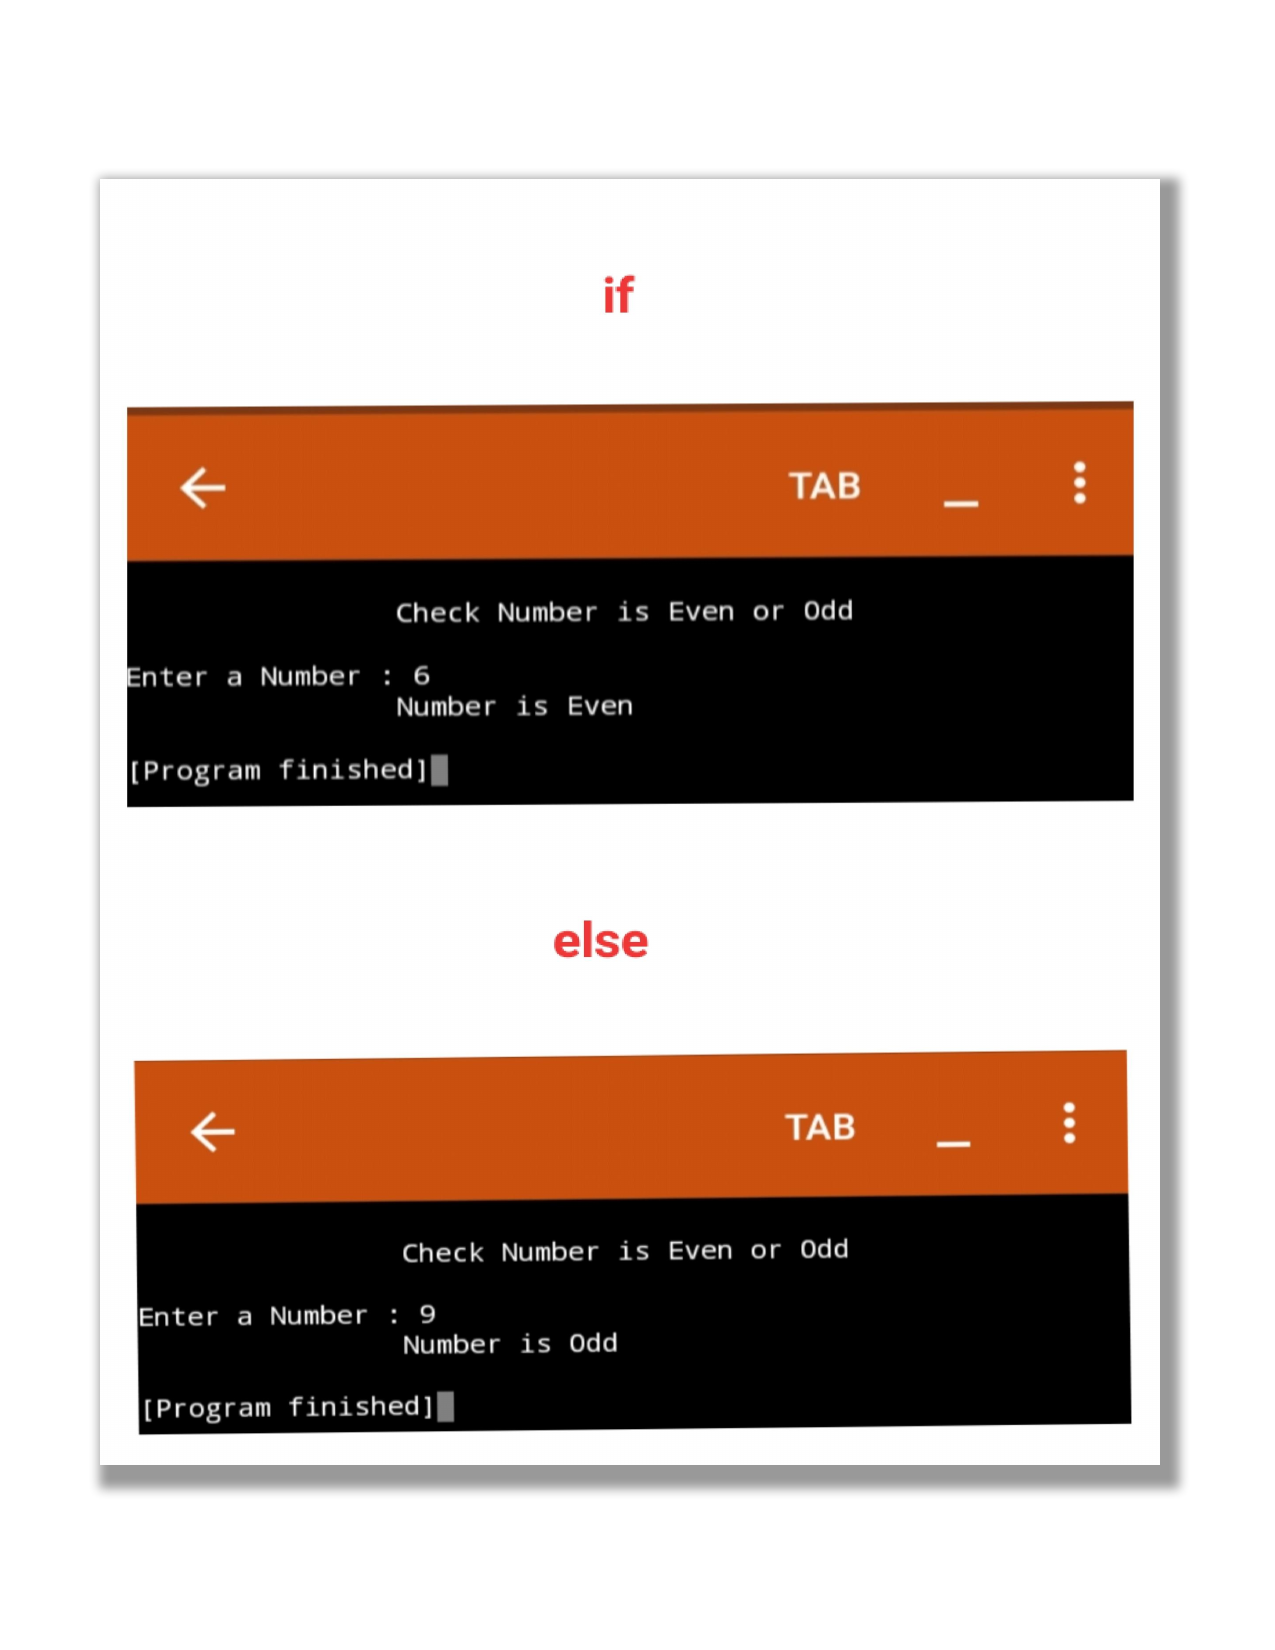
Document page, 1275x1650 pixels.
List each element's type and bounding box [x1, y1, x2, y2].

picture [100, 179, 1160, 1465]
